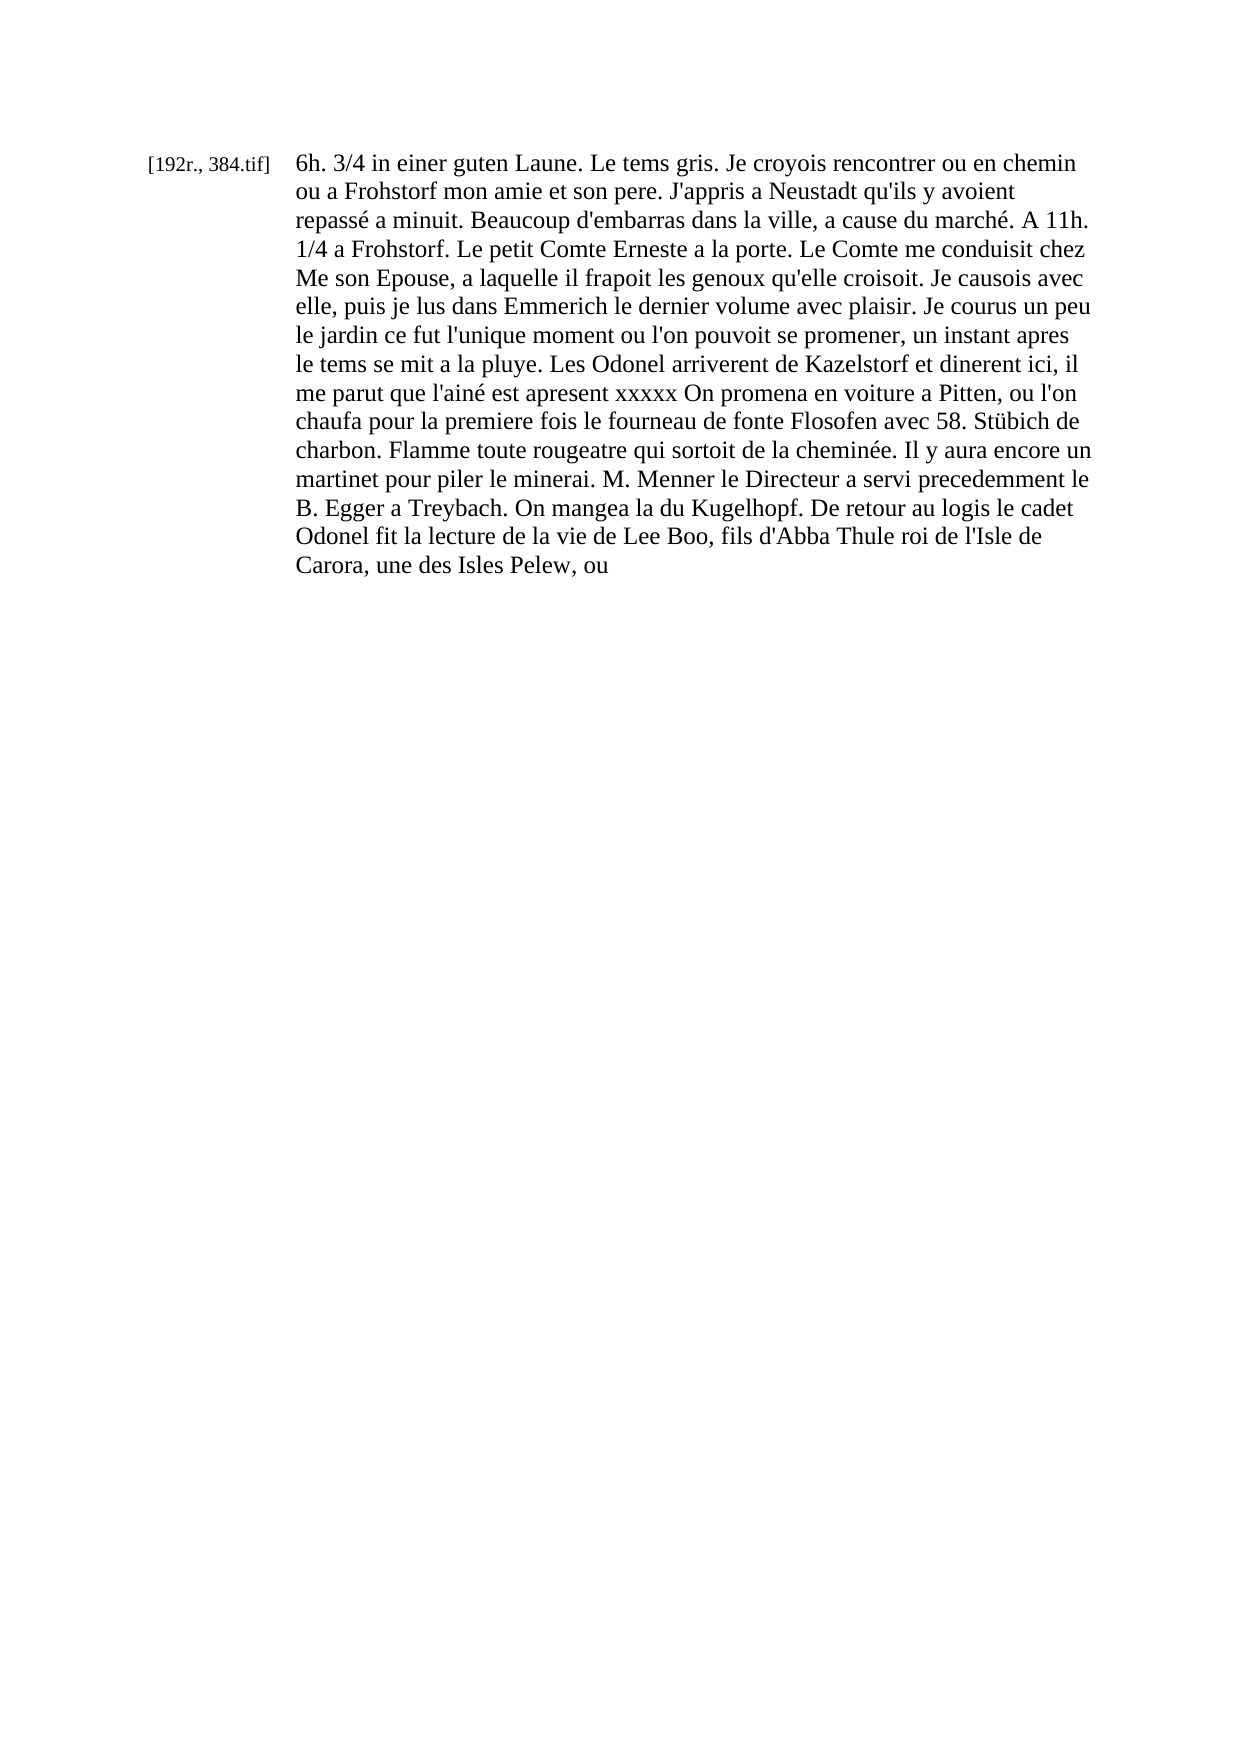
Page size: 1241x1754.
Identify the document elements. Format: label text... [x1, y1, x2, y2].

text [192r., 384.tif] 6h. 3/4 in einer guten Laune. Le tems gris. Je croyois rencontrer ou en chemin ou a Frohstorf mon amie et son pere. J'appris a Neustadt qu'ils y avoient repassé a minuit. Beaucoup d'embarras dans la ville, a cause du marché. A 11h. 1/4 a Frohstorf. Le petit Comte Erneste a la porte. Le Comte me conduisit chez Me son Epouse, a laquelle il frapoit les genoux qu'elle croisoit. Je causois avec elle, puis je lus dans Emmerich le dernier volume avec plaisir. Je courus un peu le jardin ce fut l'unique moment ou l'on pouvoit se promener, un instant apres le tems se mit a la pluye. Les Odonel arriverent de Kazelstorf et dinerent ici, il me parut que l'ainé est apresent xxxxx On promena en voiture a Pitten, ou l'on chaufa pour la premiere fois le fourneau de fonte Flosofen avec 58. Stübich de charbon. Flamme toute rougeatre qui sortoit de la cheminée. Il y aura encore un martinet pour piler le minerai. M. Menner le Directeur a servi precedemment le B. Egger a Treybach. On mangea la du Kugelhopf. De retour au logis le cadet Odonel fit la lecture de la vie de Lee Boo, fils d'Abba Thule roi de l'Isle de Carora, une des Isles Pelew, ou [148, 148, 1093, 579]
